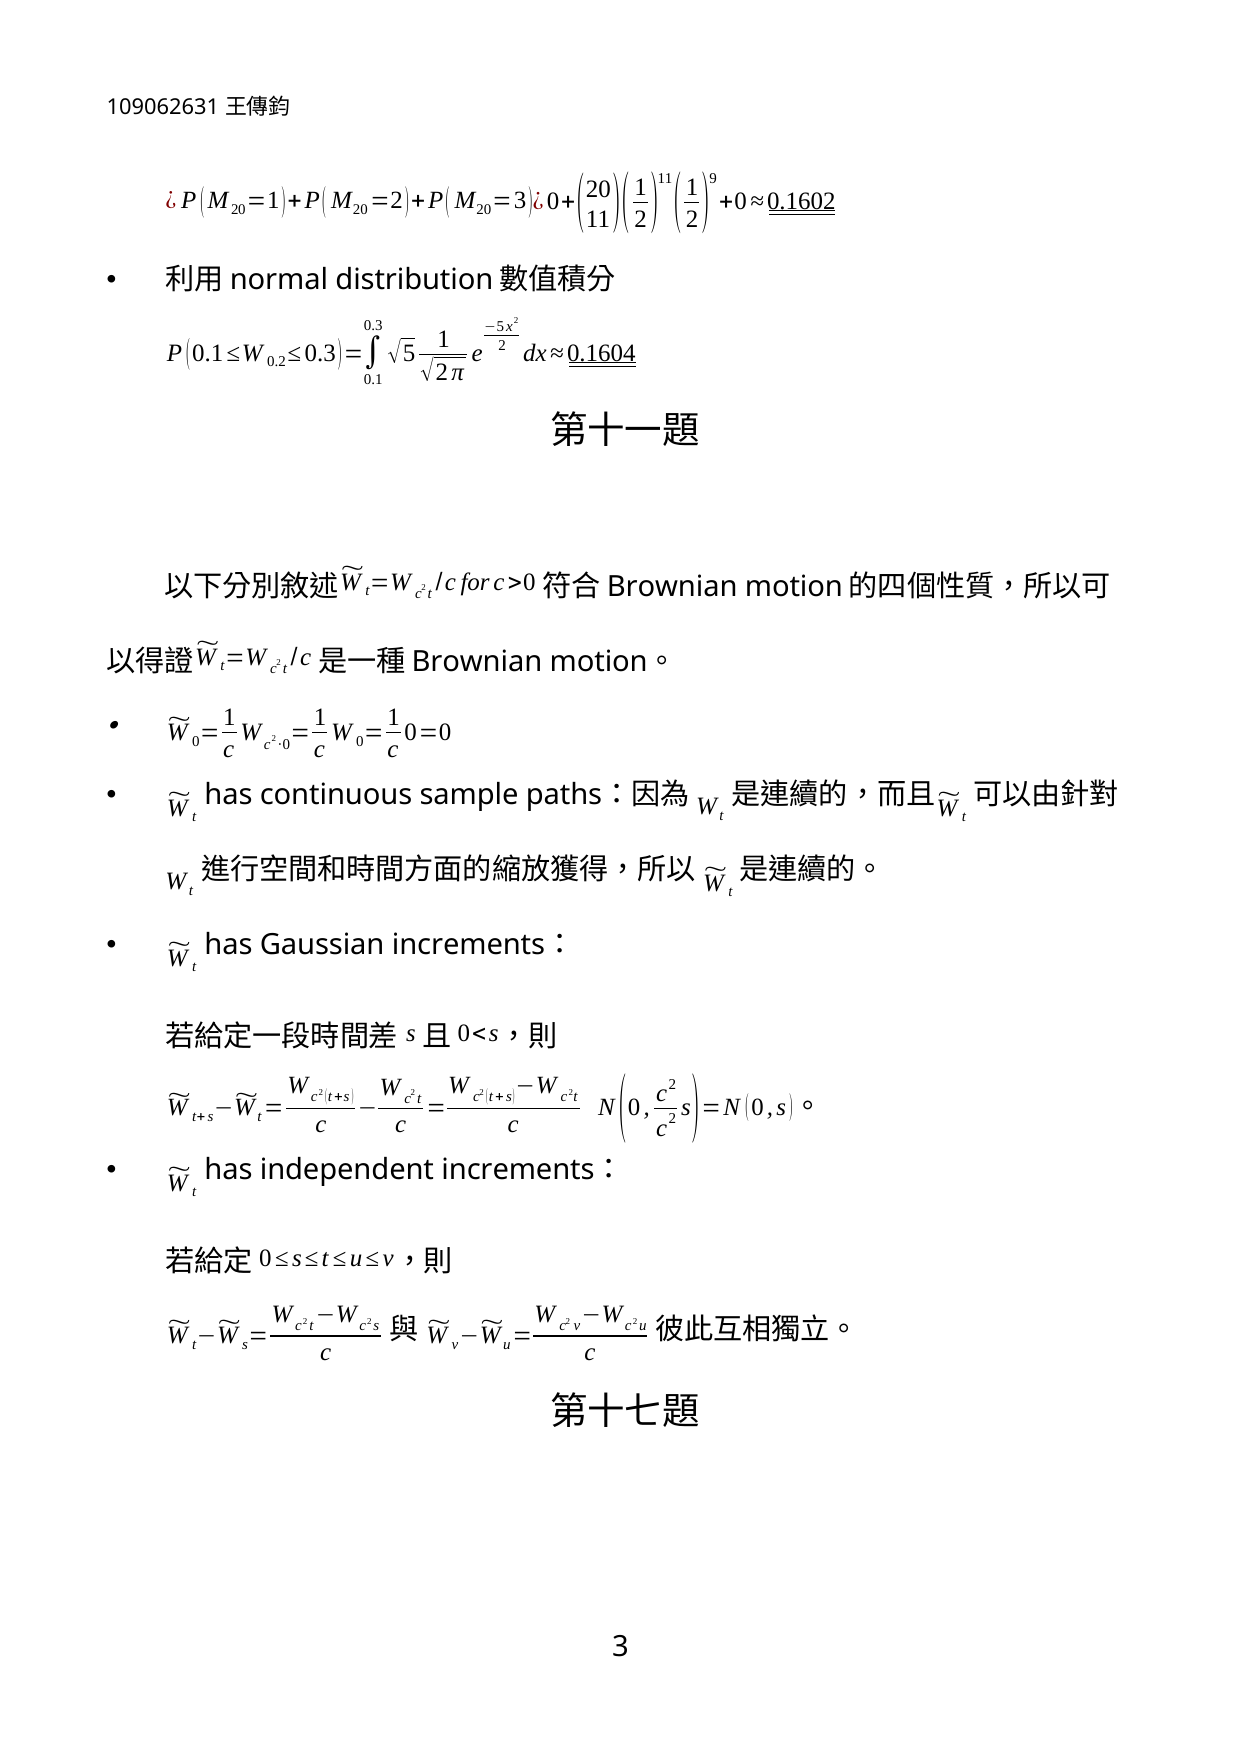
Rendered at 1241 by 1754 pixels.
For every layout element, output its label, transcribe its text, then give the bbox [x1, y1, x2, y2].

list 與 彼此互相獨立。 [165, 1296, 1134, 1371]
list has continuous sample paths：因為 是連續的，而且 可以由針對 進行空間和時間方面的縮放獲得，所以 是連續的。 [106, 771, 1134, 921]
list 利用normal distribution數值積分 [106, 239, 1134, 314]
list has Gaussian increments： [106, 921, 1134, 996]
list 若給定 ，則 [165, 1221, 1134, 1296]
list has independent increments： [106, 1146, 1134, 1221]
text 第十七題 [115, 1371, 1134, 1446]
list 若給定一段時間差 且 ，則 [165, 996, 1134, 1071]
text 第十一題 [115, 389, 1134, 464]
list 。 [165, 1071, 1134, 1146]
list 以下分別敘述 符合Brownian motion的四個性質，所以可以得證 是一種Brownian motion。 [106, 546, 1134, 696]
